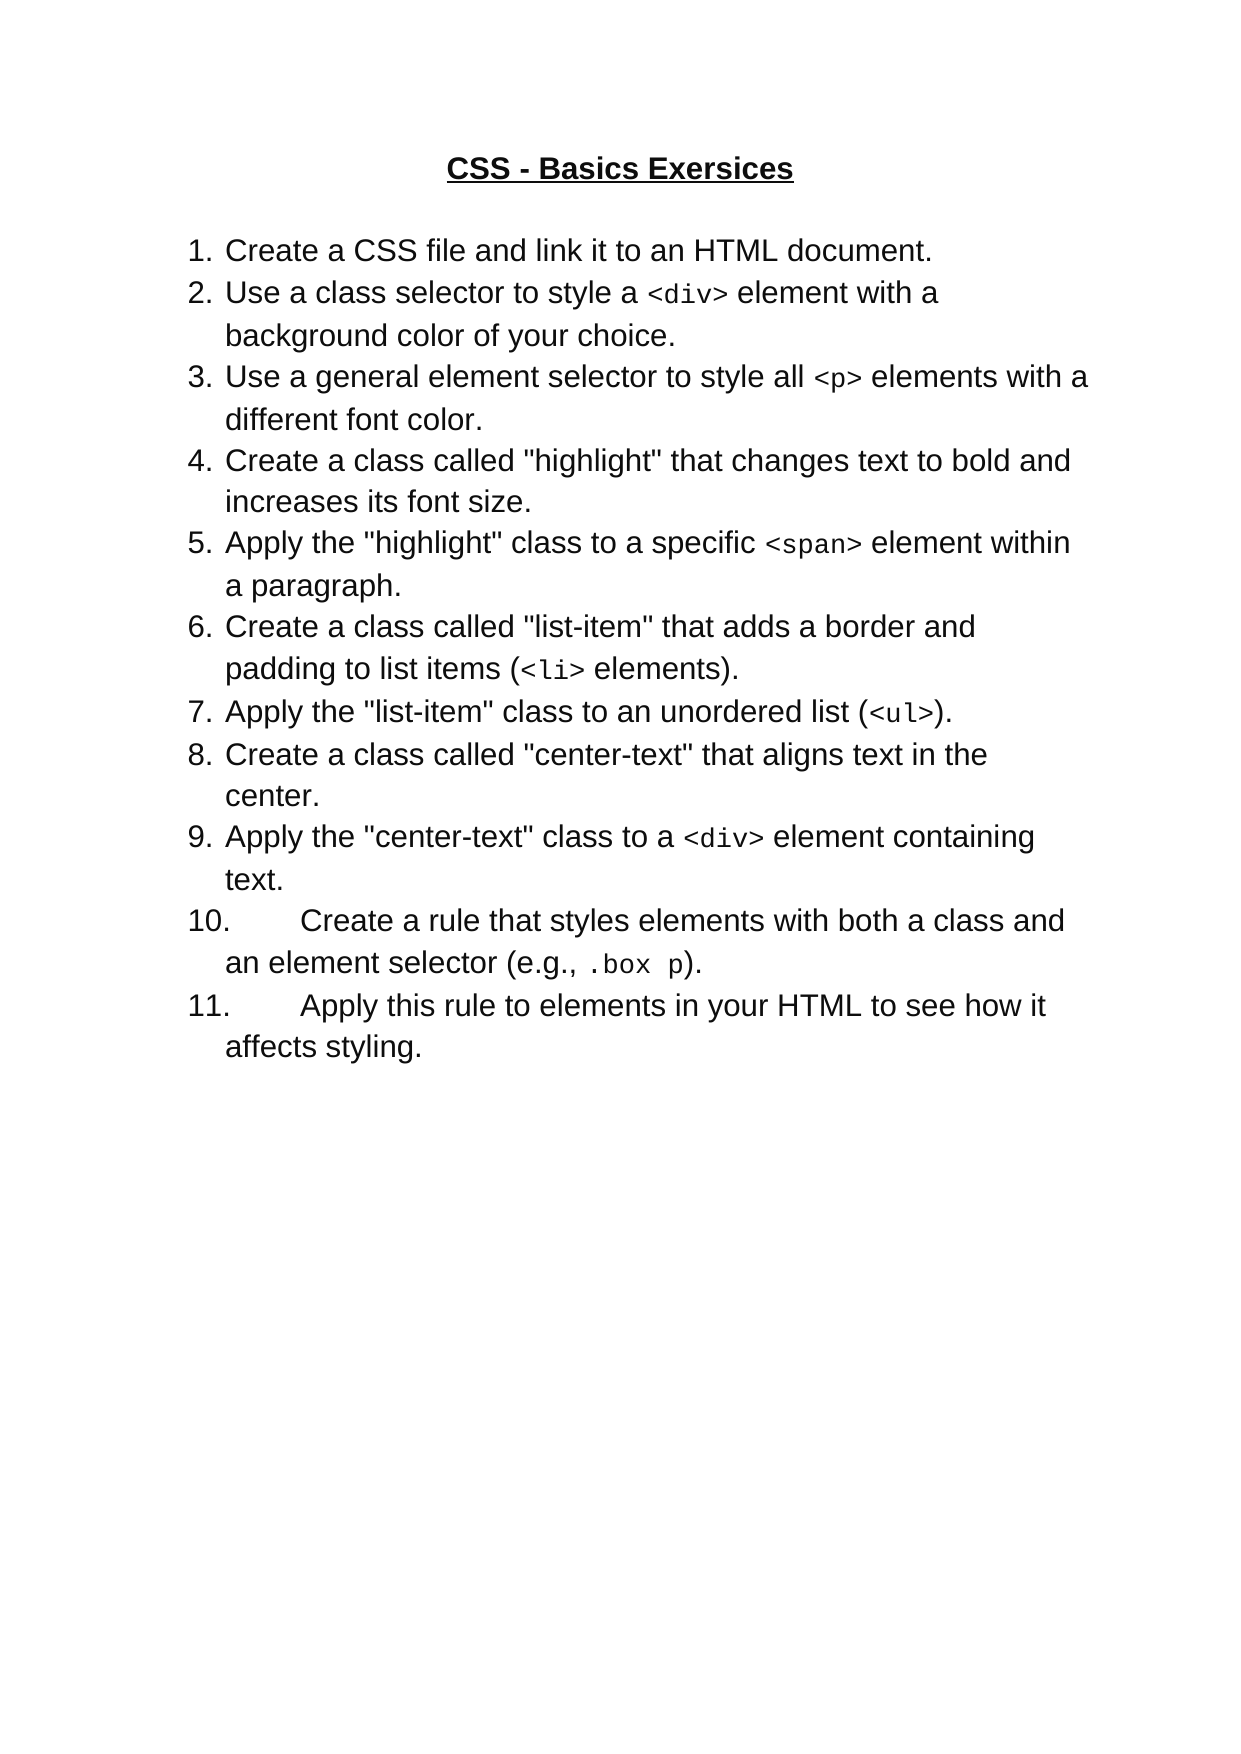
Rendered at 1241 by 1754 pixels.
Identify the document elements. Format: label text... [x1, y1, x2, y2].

text CSS - Basics Exersices [150, 150, 1090, 186]
list Apply the "highlight" class to a specific <span> element within a paragraph. [187, 524, 1090, 603]
list Use a class selector to style a <div> element with a background color of your choice. [187, 274, 1090, 352]
list Create a class called "list-item" that adds a border and padding to list items (<li> elements). [187, 608, 1090, 687]
list Apply this rule to elements in your HTML to see how it affects styling. [187, 987, 1090, 1064]
list Use a general element selector to style all <p> elements with a different font color. [187, 358, 1090, 437]
list Create a CSS file and link it to an HTML document. [187, 232, 1090, 268]
list Apply the "list-item" class to an unordered list (<ul>). [187, 693, 1090, 730]
list Apply the "center-text" class to a <div> element containing text. [187, 818, 1090, 897]
list Create a class called "highlight" that changes text to bold and increases its font size. [187, 442, 1090, 519]
list Create a class called "center-text" that aligns text in the center. [187, 736, 1090, 813]
list Create a rule that styles elements with both a class and an element selector (e.g., .box p). [187, 902, 1090, 981]
